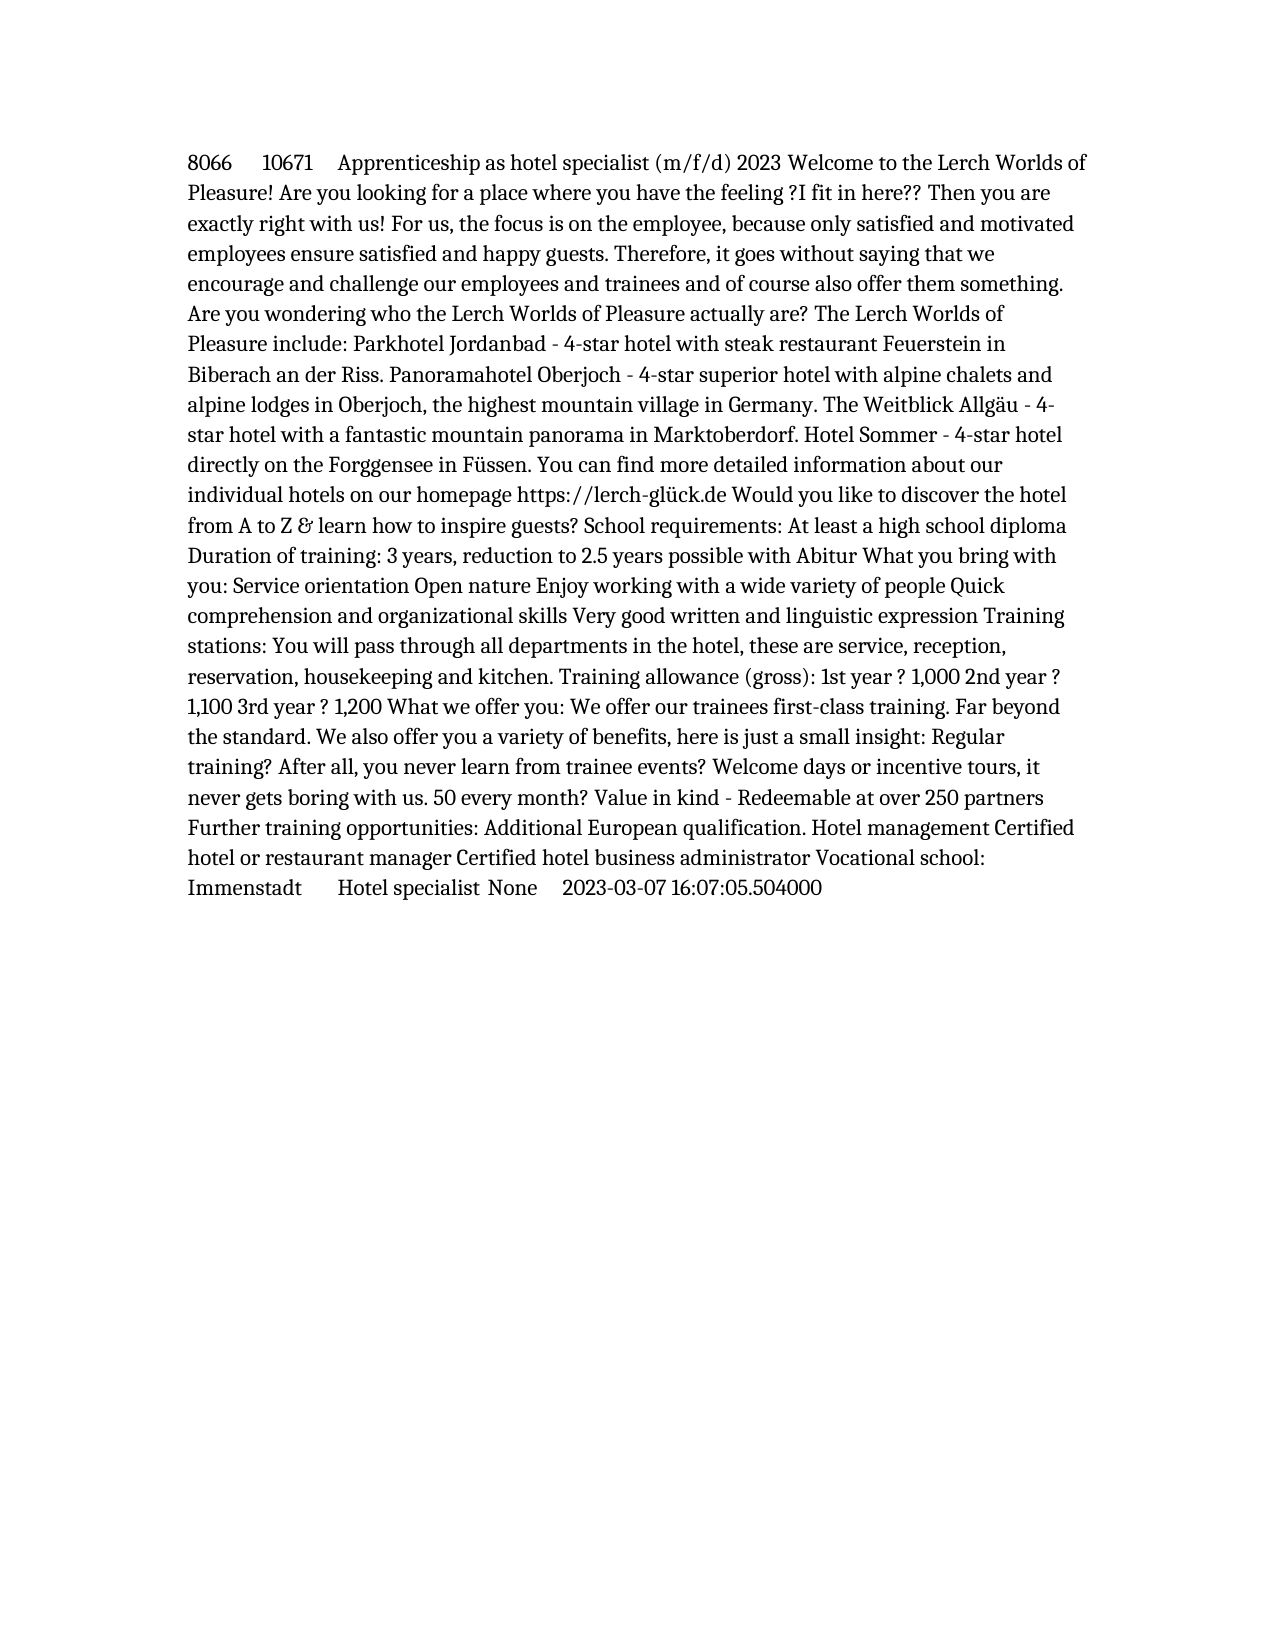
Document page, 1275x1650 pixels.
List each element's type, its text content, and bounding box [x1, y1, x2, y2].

text 8066 10671 Apprenticeship as hotel specialist (m/f/d) 2023 Welcome to the Lerch Worlds of Pleasure! Are you looking for a place where you have the feeling ?I fit in here?? Then you are exactly right with us! For us, the focus is on the employee, because only satisfied and motivated employees ensure satisfied and happy guests. Therefore, it goes without saying that we encourage and challenge our employees and trainees and of course also offer them something. Are you wondering who the Lerch Worlds of Pleasure actually are? The Lerch Worlds of Pleasure include: Parkhotel Jordanbad - 4-star hotel with steak restaurant Feuerstein in Biberach an der Riss. Panoramahotel Oberjoch - 4-star superior hotel with alpine chalets and alpine lodges in Oberjoch, the highest mountain village in Germany. The Weitblick Allgäu - 4-star hotel with a fantastic mountain panorama in Marktoberdorf. Hotel Sommer - 4-star hotel directly on the Forggensee in Füssen. You can find more detailed information about our individual hotels on our homepage https://lerch-glück.de Would you like to discover the hotel from A to Z & learn how to inspire guests? School requirements: At least a high school diploma Duration of training: 3 years, reduction to 2.5 years possible with Abitur What you bring with you: Service orientation Open nature Enjoy working with a wide variety of people Quick comprehension and organizational skills Very good written and linguistic expression Training stations: You will pass through all departments in the hotel, these are service, reception, reservation, housekeeping and kitchen. Training allowance (gross): 1st year ? 1,000 2nd year ? 1,100 3rd year ? 1,200 What we offer you: We offer our trainees first-class training. Far beyond the standard. We also offer you a variety of benefits, here is just a small insight: Regular training? After all, you never learn from trainee events? Welcome days or incentive tours, it never gets boring with us. 50 every month? Value in kind - Redeemable at over 250 partners Further training opportunities: Additional European qualification. Hotel management Certified hotel or restaurant manager Certified hotel business administrator Vocational school: Immenstadt Hotel specialist None 2023-03-07 16:07:05.504000 [187, 150, 1087, 932]
